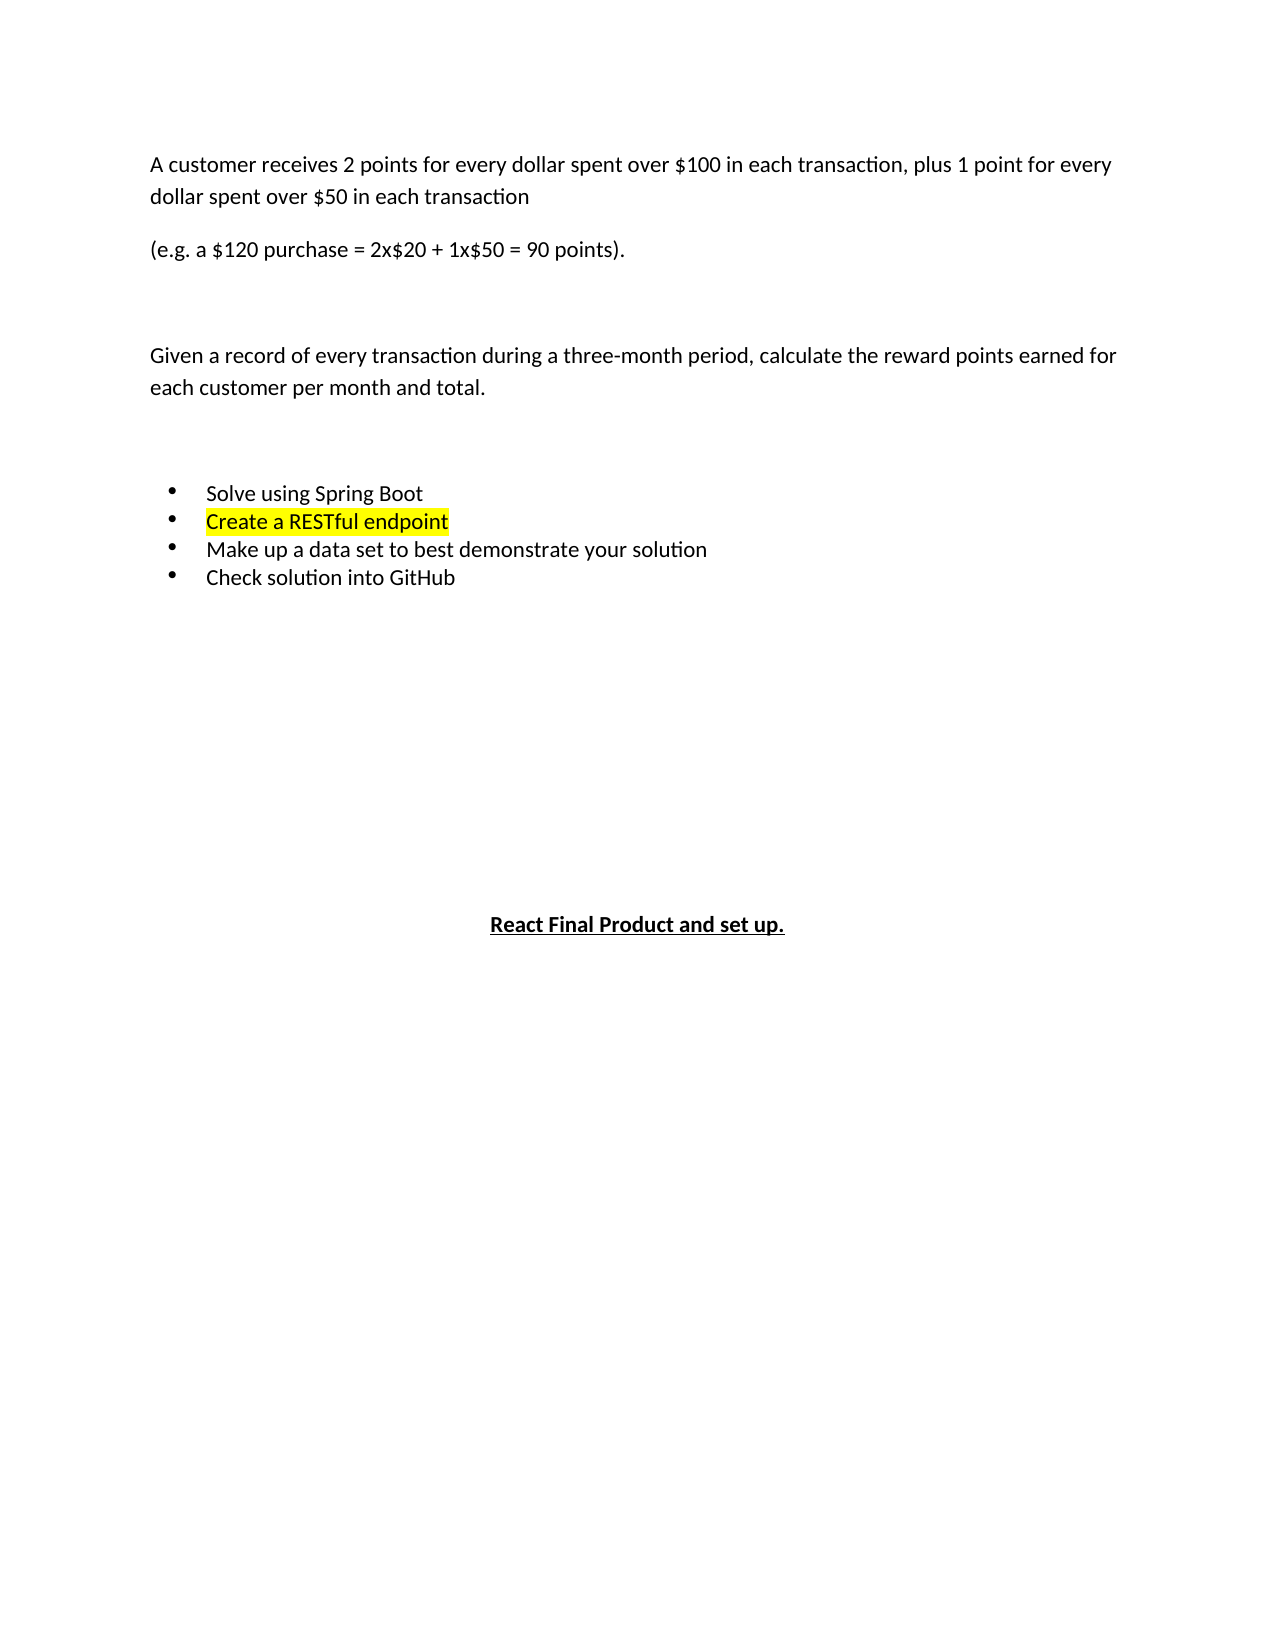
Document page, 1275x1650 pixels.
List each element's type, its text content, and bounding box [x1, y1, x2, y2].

text (e.g. a $120 purchase = 2x$20 + 1x$50 = 90 points). [150, 235, 1125, 263]
list Solve using Spring Boot [169, 479, 1125, 507]
text Given a record of every transaction during a three-month period, calculate the reward points earned for each customer per month and total. [150, 341, 1125, 401]
list Check solution into GitHub [169, 563, 1125, 592]
text A customer receives 2 points for every dollar spent over $100 in each transaction, plus 1 point for every dollar spent over $50 in each transaction [150, 150, 1125, 210]
list Make up a data set to best demonstrate your solution [169, 536, 1125, 563]
list Create a RESTful endpoint [169, 507, 1125, 536]
text React Final Product and set up. [150, 910, 1125, 938]
